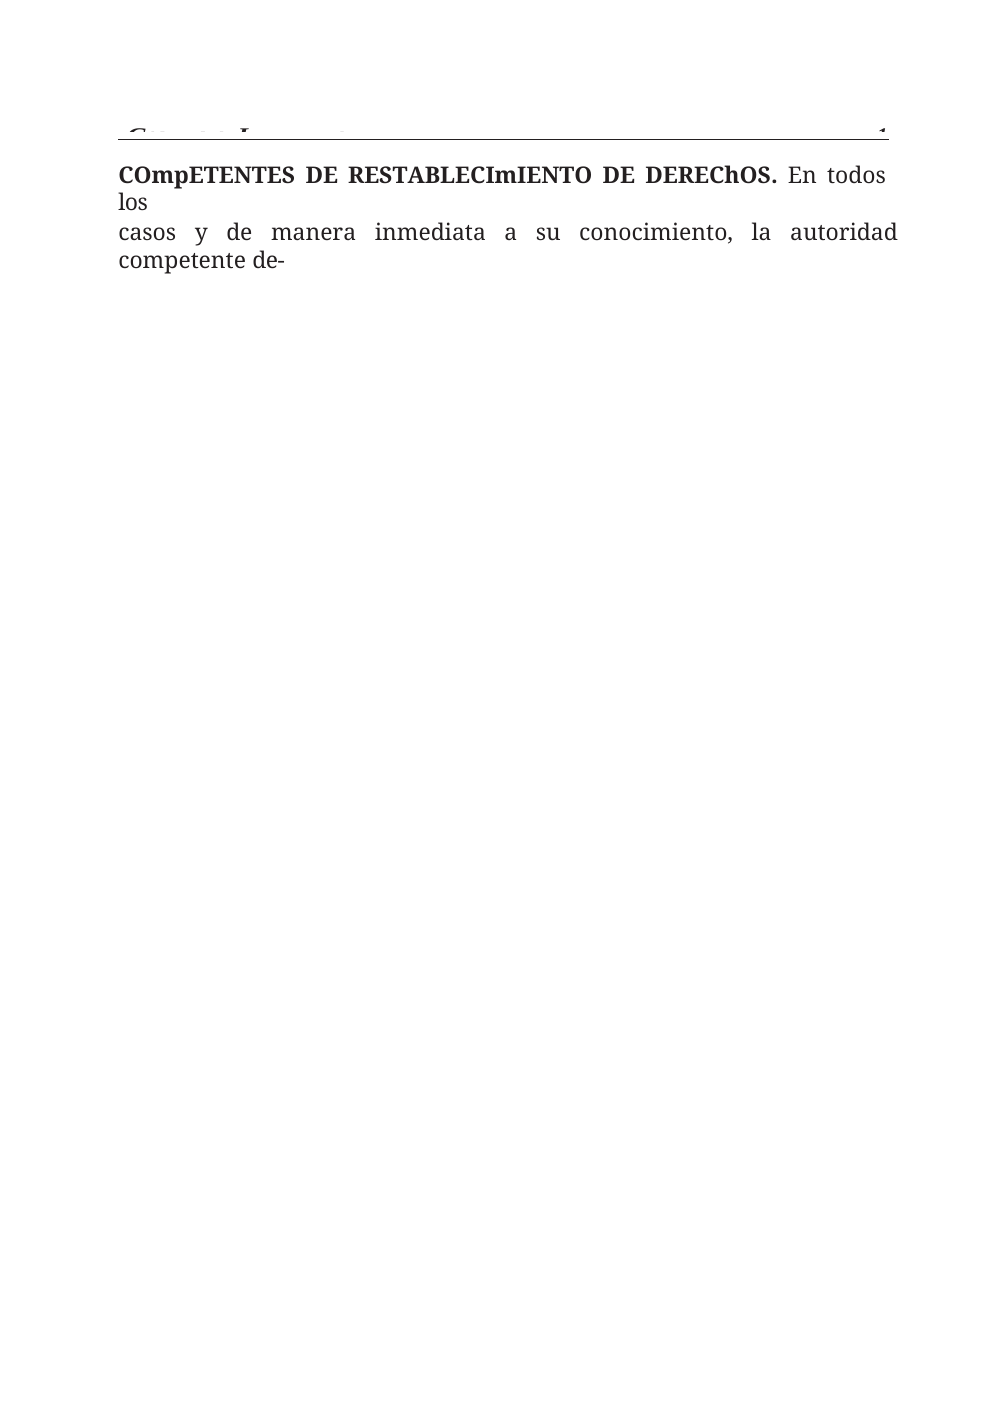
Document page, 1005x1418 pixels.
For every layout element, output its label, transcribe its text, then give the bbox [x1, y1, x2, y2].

text casos y de manera inmediata a su conocimiento, la autoridad competente de- [118, 217, 898, 275]
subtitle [118, 160, 886, 217]
